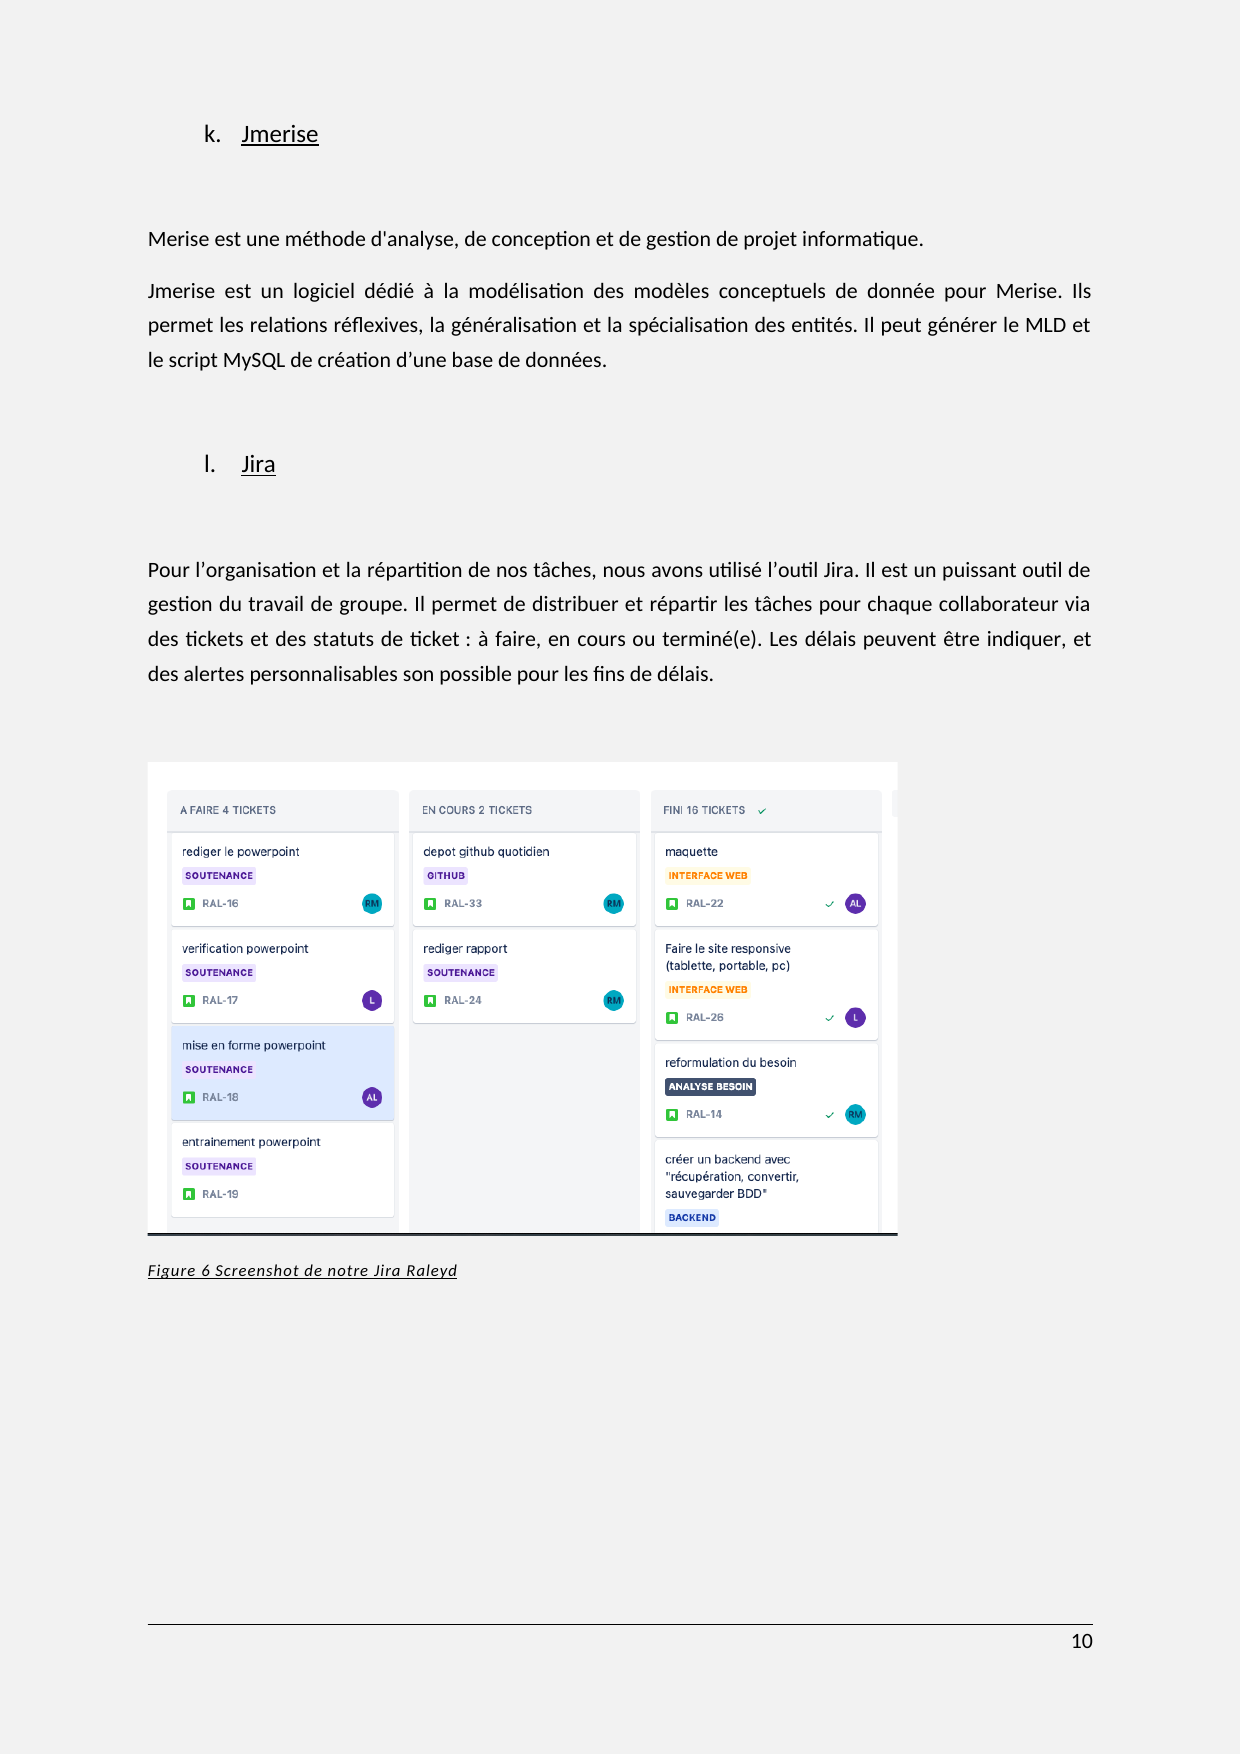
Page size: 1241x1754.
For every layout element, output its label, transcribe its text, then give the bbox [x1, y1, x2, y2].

text Merise est une méthode d'analyse, de conception et de gestion de projet informatique. [148, 226, 1093, 252]
subtitle Jmerise [204, 118, 1093, 149]
subtitle Jira [204, 448, 1093, 479]
text Pour l’organisation et la répartition de nos tâches, nous avons utilisé l’outil Jira. Il est un puissant outil de gestion du travail de groupe. Il permet de distribuer et répartir les tâches pour chaque collaborateur via des tickets et des statuts de ticket : à faire, en cours ou terminé(e). Les délais peuvent être indiquer, et des alertes personnalisables son possible pour les fins de délais. [148, 556, 1093, 686]
text Jmerise est un logiciel dédié à la modélisation des modèles conceptuels de donnée pour Merise. Ils permet les relations réflexives, la généralisation et la spécialisation des entités. Il peut générer le MLD et le script MySQL de création d’une base de données. [148, 277, 1093, 373]
picture [147, 762, 898, 1236]
